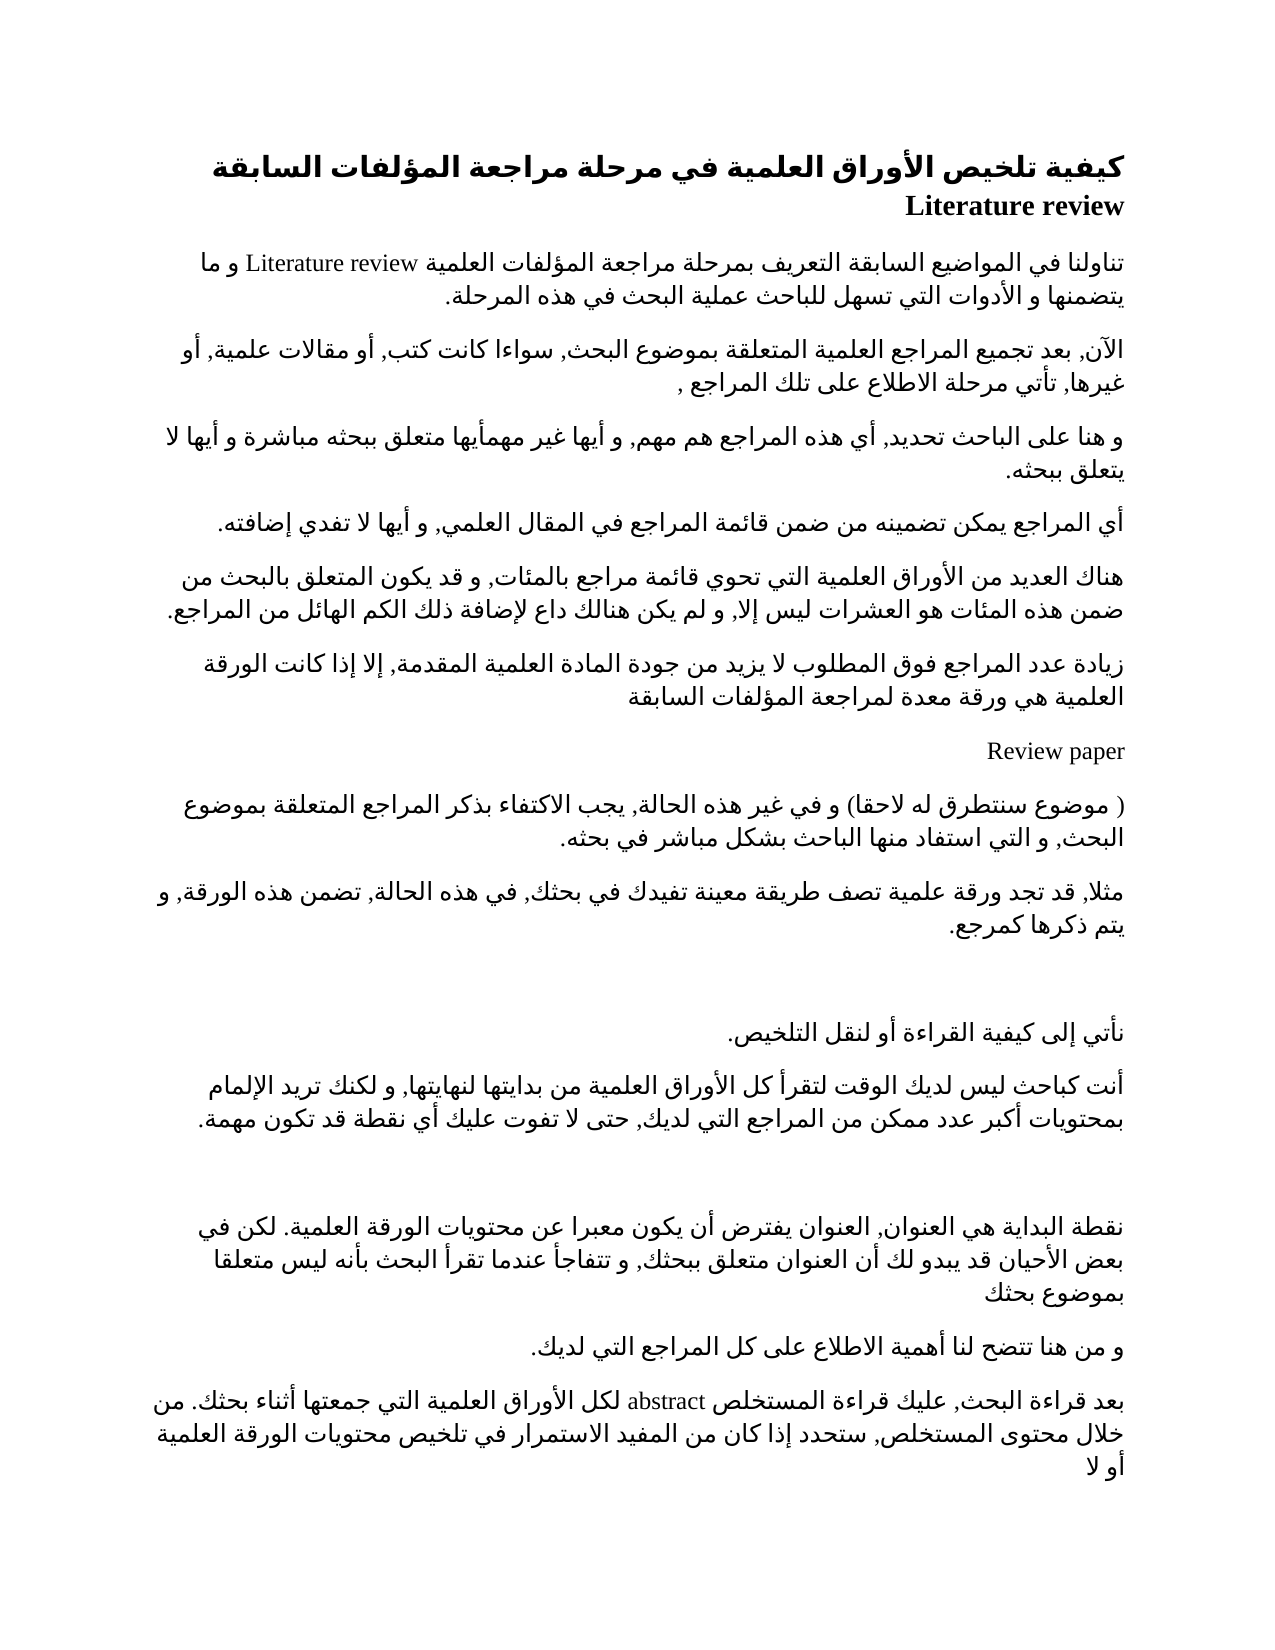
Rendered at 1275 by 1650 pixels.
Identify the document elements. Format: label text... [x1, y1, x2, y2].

text و من هنا تتضح لنا أهمية الاطلاع على كل المراجع التي لديك. [150, 1332, 1125, 1361]
text كيفية تلخيص الأوراق العلمية في مرحلة مراجعة المؤلفات السابقة Literature review [150, 150, 1125, 222]
text و هنا على الباحث تحديد, أي هذه المراجع هم مهم, و أيها غير مهمأيها متعلق ببحثه مباشرة و أيها لا يتعلق ببحثه. [150, 422, 1125, 483]
text زيادة عدد المراجع فوق المطلوب لا يزيد من جودة المادة العلمية المقدمة, إلا إذا كانت الورقة العلمية هي ورقة معدة لمراجعة المؤلفات السابقة [150, 649, 1125, 711]
text Review paper [150, 736, 1125, 765]
text أي المراجع يمكن تضمينه من ضمن قائمة المراجع في المقال العلمي, و أيها لا تفدي إضافته. [150, 508, 1125, 537]
text هناك العديد من الأوراق العلمية التي تحوي قائمة مراجع بالمئات, و قد يكون المتعلق بالبحث من ضمن هذه المئات هو العشرات ليس إلا, و لم يكن هنالك داع لإضافة ذلك الكم الهائل من المراجع. [150, 562, 1125, 624]
text تناولنا في المواضيع السابقة التعريف بمرحلة مراجعة المؤلفات العلمية Literature review و ما يتضمنها و الأدوات التي تسهل للباحث عملية البحث في هذه المرحلة. [150, 248, 1125, 310]
text أنت كباحث ليس لديك الوقت لتقرأ كل الأوراق العلمية من بدايتها لنهايتها, و لكنك تريد الإلمام بمحتويات أكبر عدد ممكن من المراجع التي لديك, حتى لا تفوت عليك أي نقطة قد تكون مهمة. [150, 1071, 1125, 1133]
text نقطة البداية هي العنوان, العنوان يفترض أن يكون معبرا عن محتويات الورقة العلمية. لكن في بعض الأحيان قد يبدو لك أن العنوان متعلق ببحثك, و تتفاجأ عندما تقرأ البحث بأنه ليس متعلقا بموضوع بحثك [150, 1212, 1125, 1307]
text ( موضوع سنتطرق له لاحقا) و في غير هذه الحالة, يجب الاكتفاء بذكر المراجع المتعلقة بموضوع البحث, و التي استفاد منها الباحث بشكل مباشر في بحثه. [150, 790, 1125, 852]
text نأتي إلى كيفية القراءة أو لنقل التلخيص. [150, 1018, 1125, 1046]
text الآن, بعد تجميع المراجع العلمية المتعلقة بموضوع البحث, سواءا كانت كتب, أو مقالات علمية, أو غيرها, تأتي مرحلة الاطلاع على تلك المراجع , [150, 335, 1125, 397]
text بعد قراءة البحث, عليك قراءة المستخلص abstract لكل الأوراق العلمية التي جمعتها أثناء بحثك. من خلال محتوى المستخلص, ستحدد إذا كان من المفيد الاستمرار في تلخيص محتويات الورقة العلمية أو لا [150, 1386, 1125, 1481]
text مثلا, قد تجد ورقة علمية تصف طريقة معينة تفيدك في بحثك, في هذه الحالة, تضمن هذه الورقة, و يتم ذكرها كمرجع. [150, 877, 1125, 939]
